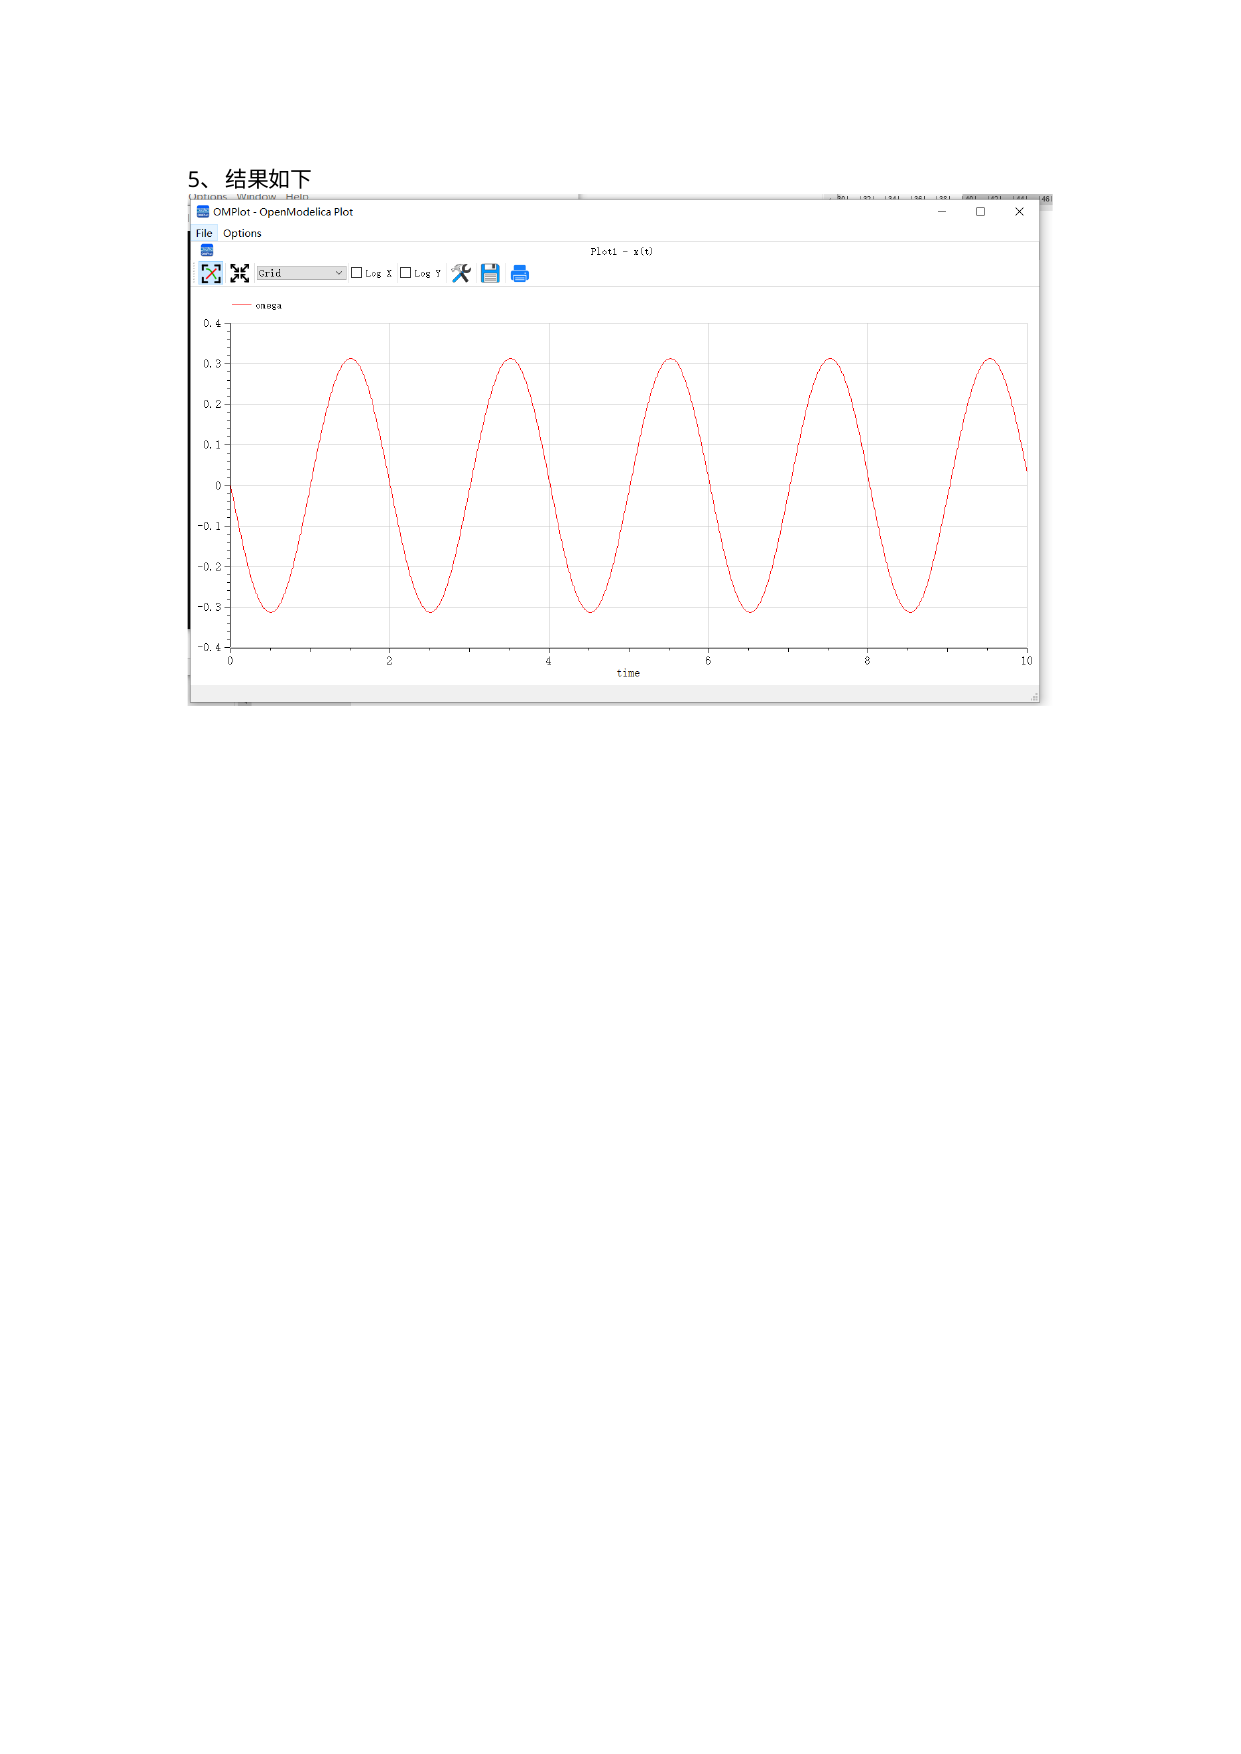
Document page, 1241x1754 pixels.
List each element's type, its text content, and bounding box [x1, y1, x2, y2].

picture [187, 194, 1053, 706]
list 结果如下 [187, 162, 1053, 194]
